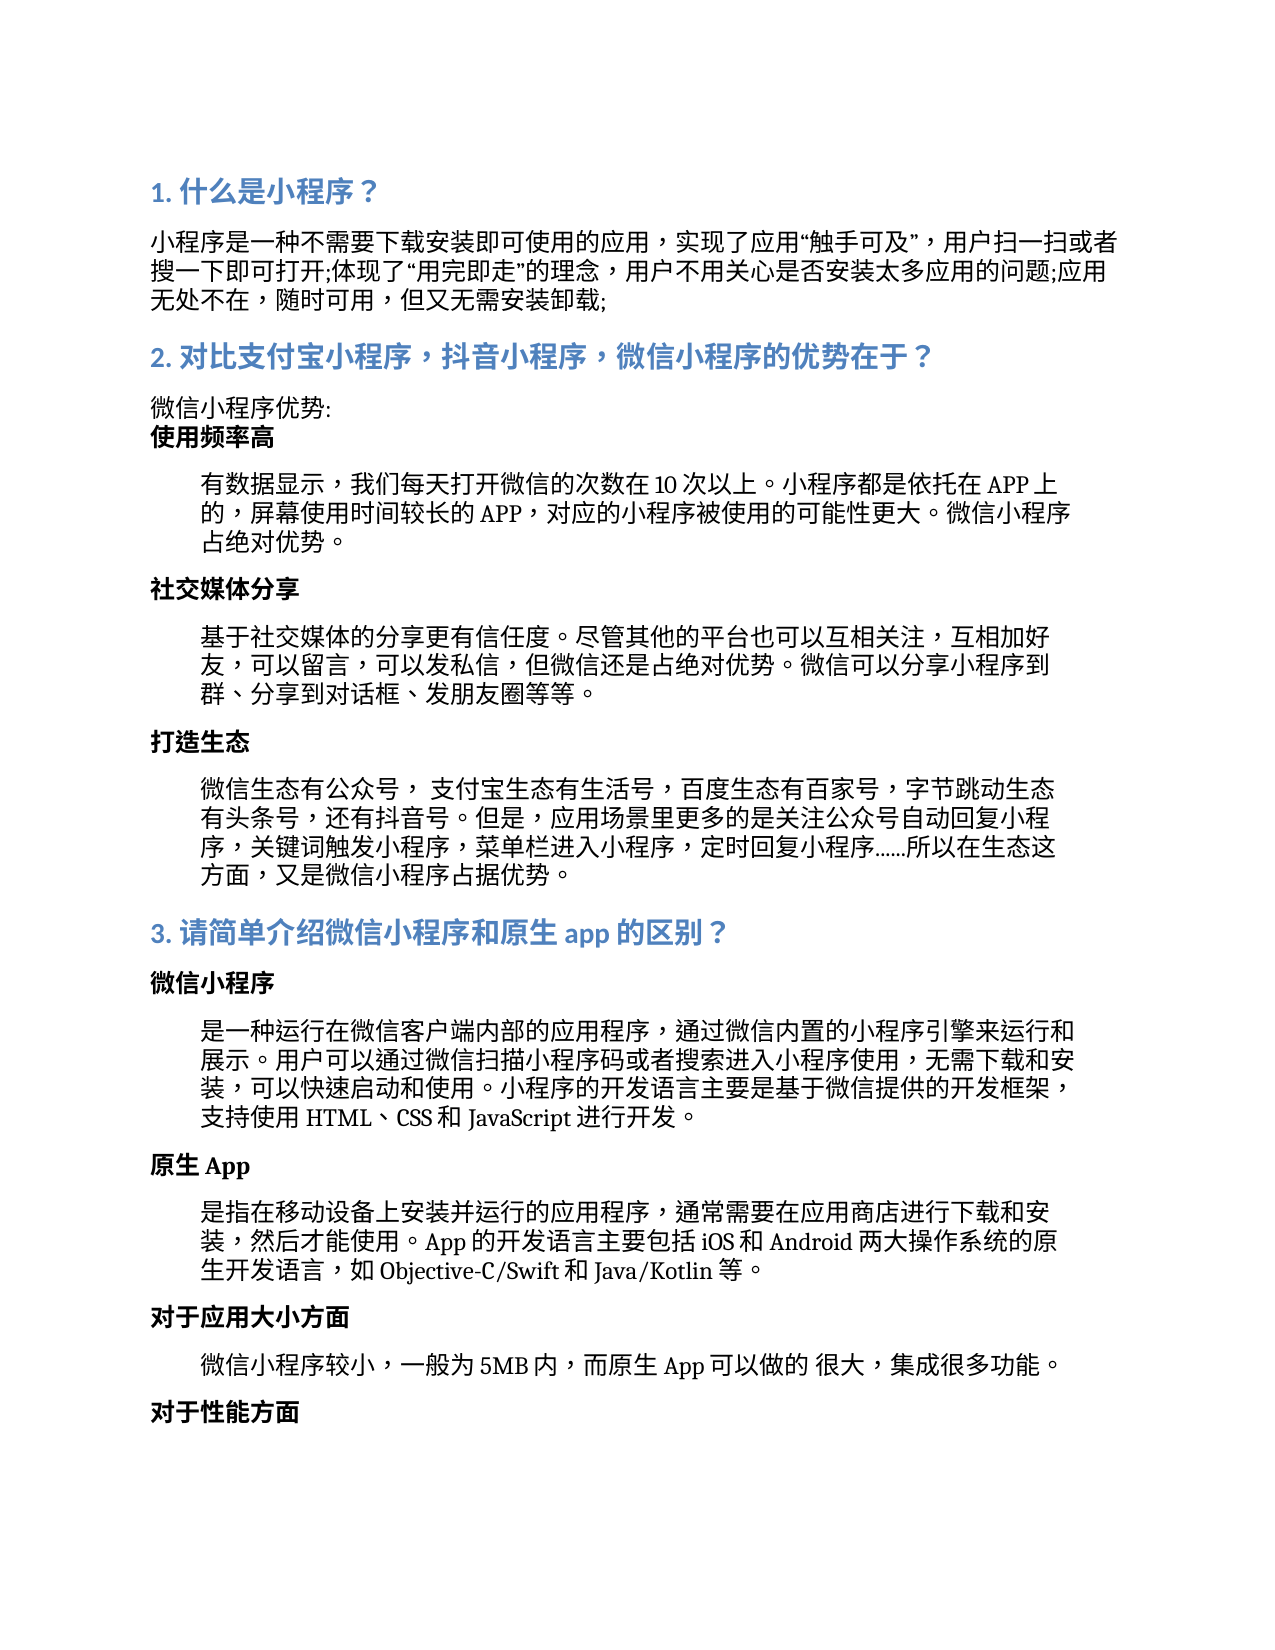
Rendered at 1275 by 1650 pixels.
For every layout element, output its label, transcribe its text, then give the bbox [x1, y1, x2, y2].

subtitle 1. 什么是小程序？ [150, 171, 1125, 211]
text 是一种运行在微信客户端内部的应用程序，通过微信内置的小程序引擎来运行和展示。用户可以通过微信扫描小程序码或者搜索进入小程序使用，无需下载和安装，可以快速启动和使用。小程序的开发语言主要是基于微信提供的开发框架，支持使用 HTML、CSS 和 JavaScript 进行开发。 [200, 1018, 1075, 1133]
text 有数据显示，我们每天打开微信的次数在10次以上。小程序都是依托在APP上的，屏幕使用时间较长的APP，对应的小程序被使用的可能性更大。微信小程序占绝对优势。 [200, 471, 1075, 557]
text 原生App [150, 1152, 1125, 1180]
subtitle 2. 对比支付宝小程序，抖音小程序，微信小程序的优势在于？ [150, 336, 1125, 376]
text 微信生态有公众号， 支付宝生态有生活号，百度生态有百家号，字节跳动生态有头条号，还有抖音号。但是，应用场景里更多的是关注公众号自动回复小程序，关键词触发小程序，菜单栏进入小程序，定时回复小程序......所以在生态这方面，又是微信小程序占据优势。 [200, 776, 1075, 891]
text 微信小程序较小，一般为5MB内，而原生App可以做的 很大，集成很多功能。 [200, 1352, 1075, 1380]
text 打造生态 [150, 728, 1125, 757]
text 基于社交媒体的分享更有信任度。尽管其他的平台也可以互相关注，互相加好友，可以留言，可以发私信，但微信还是占绝对优势。微信可以分享小程序到群、分享到对话框、发朋友圈等等。 [200, 623, 1075, 710]
text 对于性能方面 [150, 1399, 1125, 1428]
text 微信小程序 [150, 970, 1125, 999]
text 小程序是一种不需要下载安装即可使用的应用，实现了应用“触手可及”，用户扫一扫或者搜一下即可打开;体现了“用完即走”的理念，用户不用关心是否安装太多应用的问题;应用无处不在，随时可用，但又无需安装卸载; [150, 229, 1125, 316]
text 社交媒体分享 [150, 576, 1125, 605]
subtitle 3. 请简单介绍微信小程序和原生app的区别？ [150, 912, 1125, 952]
text 对于应用大小方面 [150, 1304, 1125, 1333]
text 是指在移动设备上安装并运行的应用程序，通常需要在应用商店进行下载和安装，然后才能使用。App的开发语言主要包括iOS和Android两大操作系统的原生开发语言，如Objective-C/Swift和Java/Kotlin等。 [200, 1199, 1075, 1285]
text 微信小程序优势: 使用频率高 [150, 395, 1125, 452]
